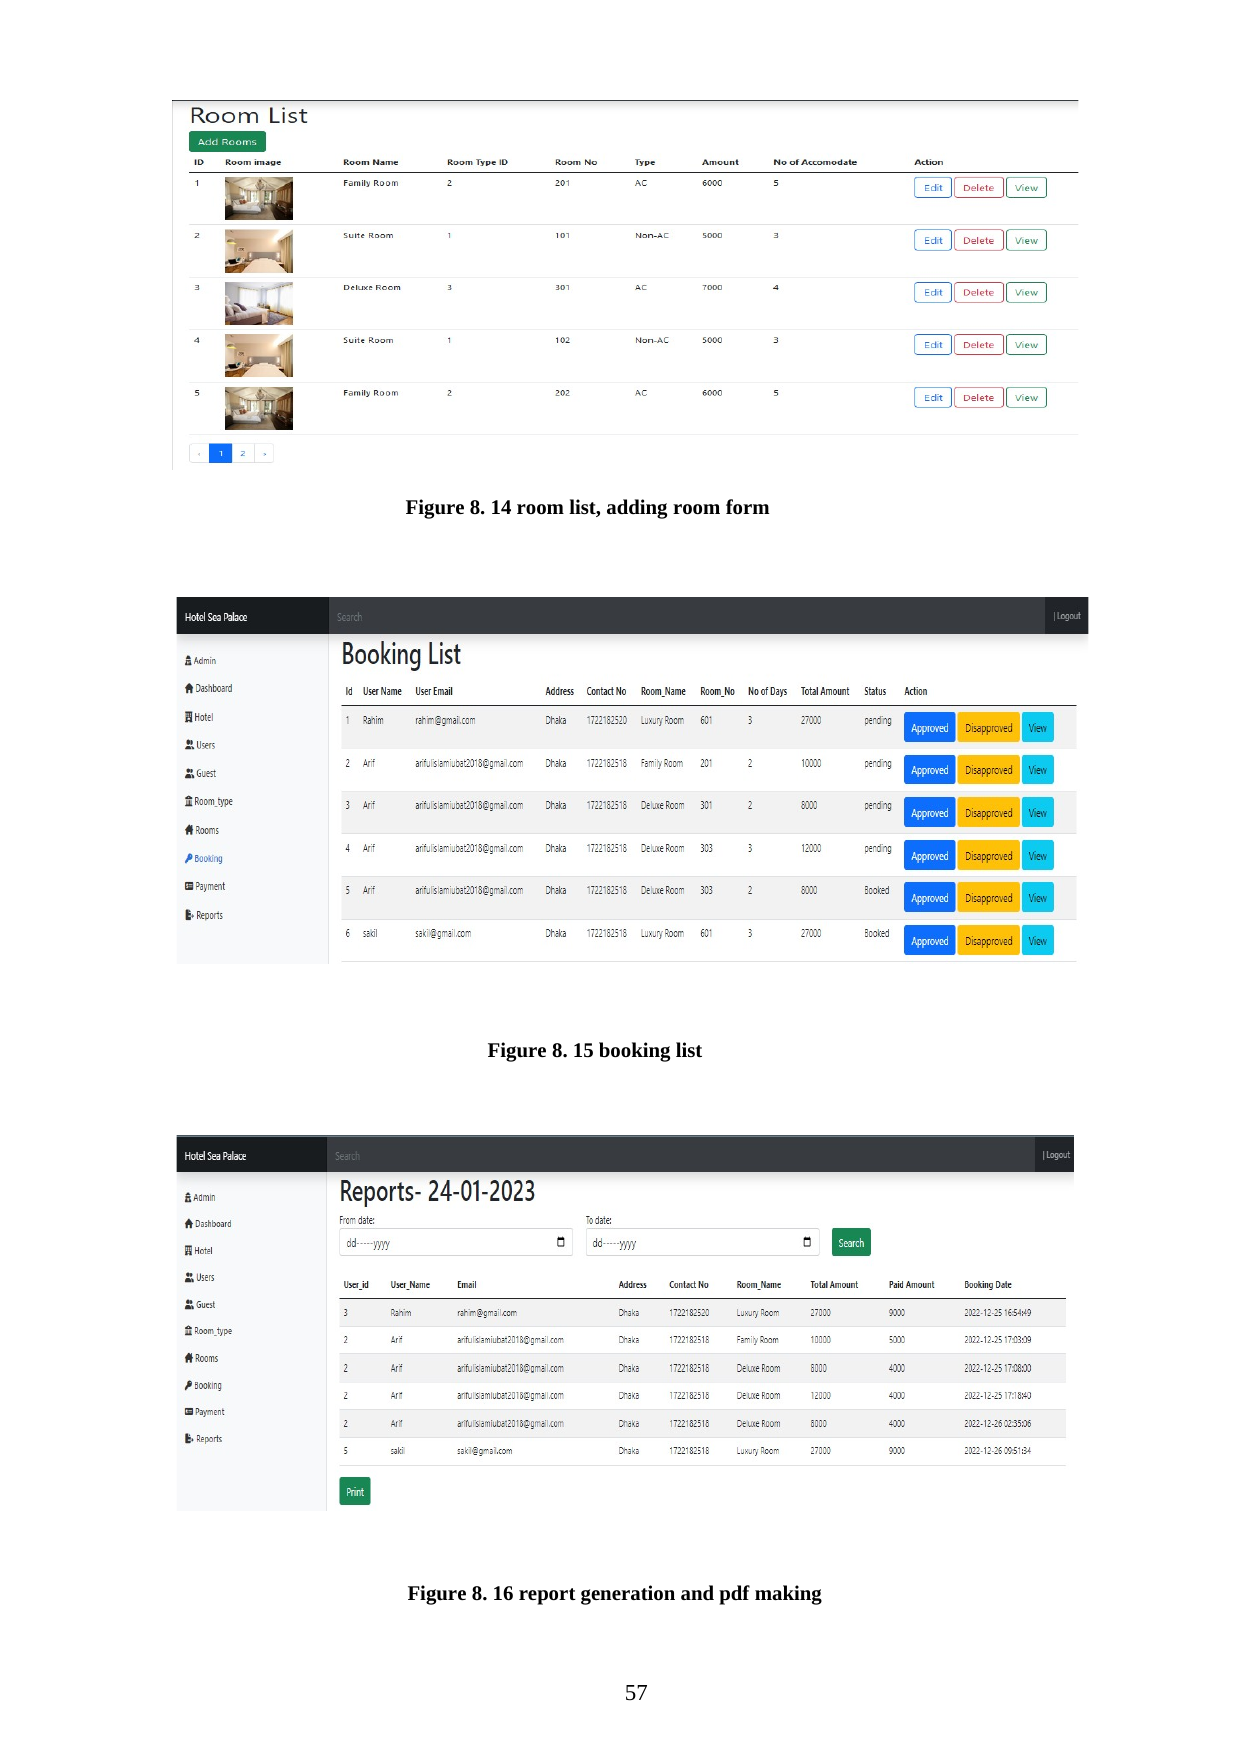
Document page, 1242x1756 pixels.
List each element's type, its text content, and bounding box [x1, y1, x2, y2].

picture [176, 1135, 1074, 1511]
text Figure 8. 15 booking list [143, 1038, 1047, 1062]
text Figure 8. 14 room list, adding room form [405, 495, 1173, 519]
picture [172, 100, 1079, 470]
text Figure 8. 16 report generation and pdf making [407, 1581, 1173, 1605]
picture [176, 597, 1089, 964]
